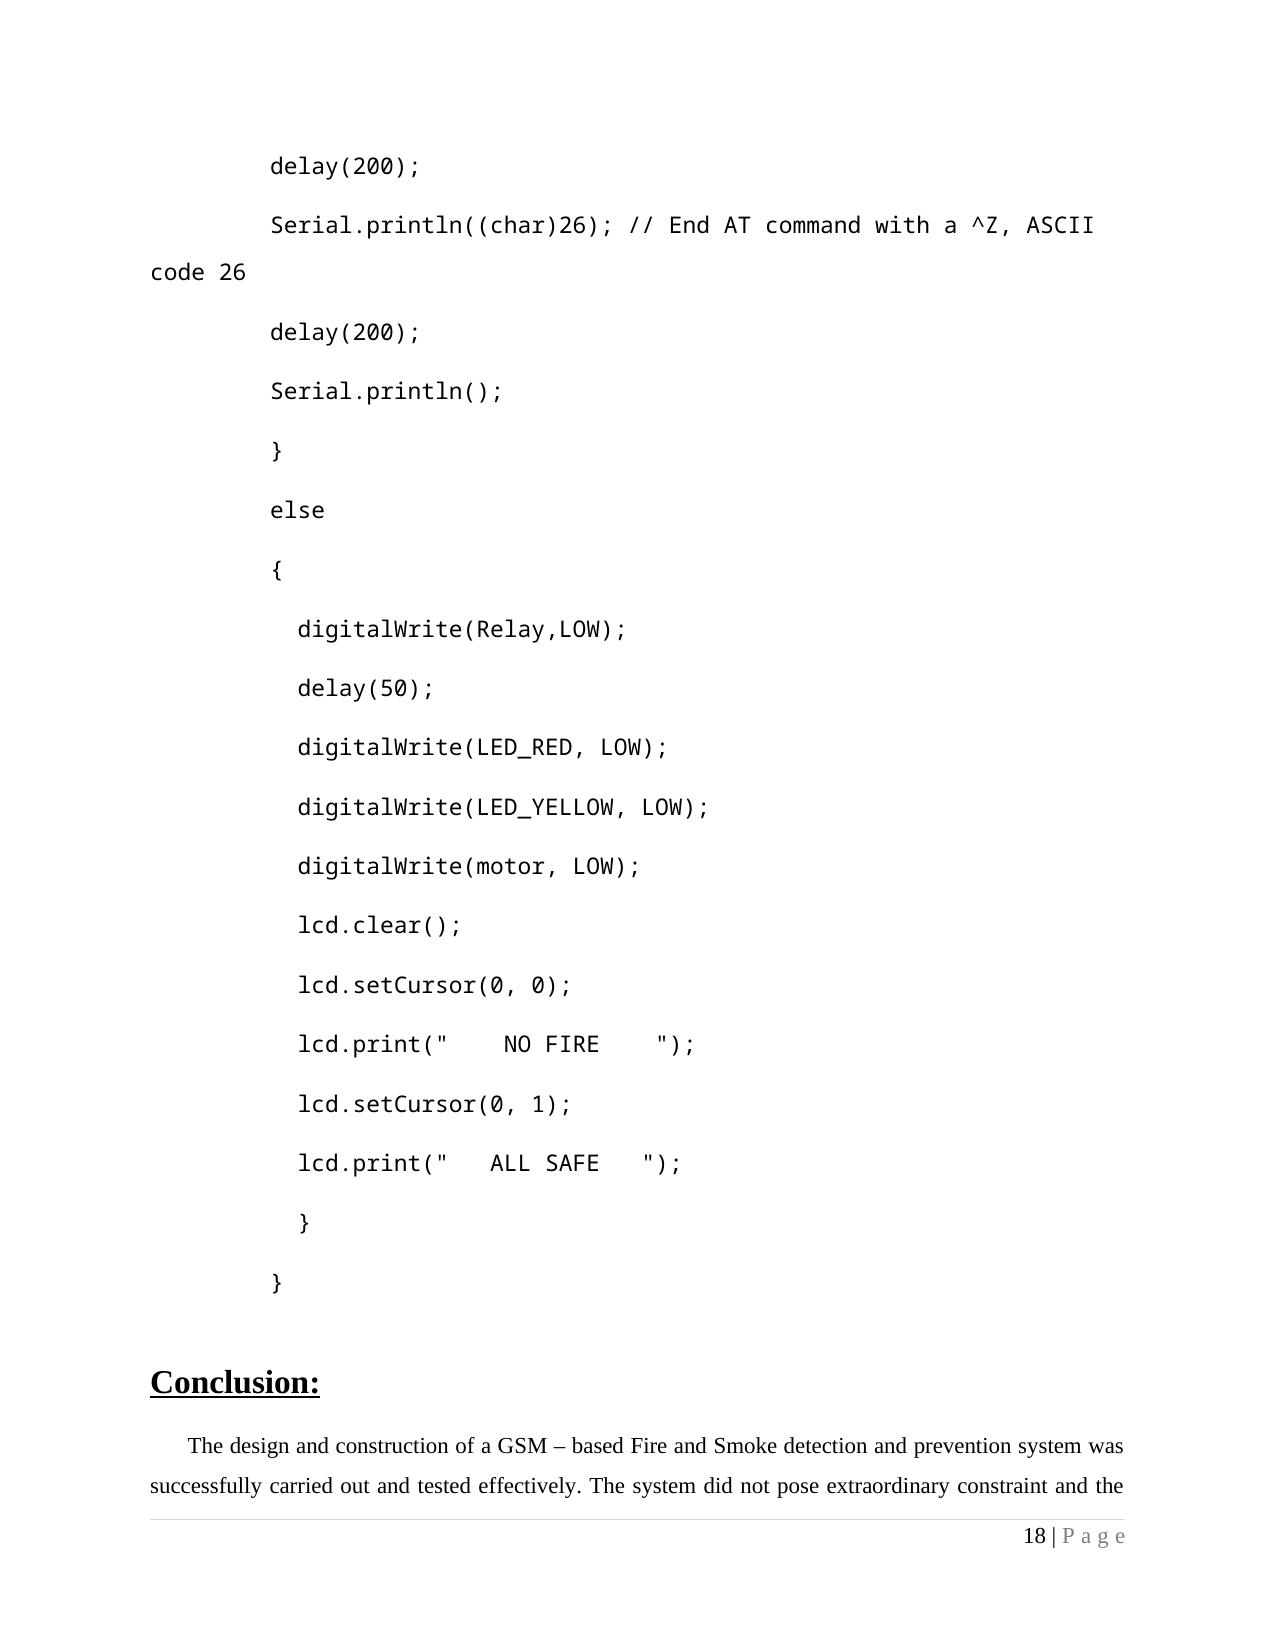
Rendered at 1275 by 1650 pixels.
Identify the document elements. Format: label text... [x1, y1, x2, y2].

text digitalWrite(Relay,LOW); [150, 612, 1125, 644]
subtitle Conclusion: [150, 1362, 1125, 1401]
text Serial.println(); [150, 375, 1125, 406]
text digitalWrite(LED_YELLOW, LOW); [150, 791, 1125, 822]
text delay(50); [150, 672, 1125, 703]
text lcd.print(" NO FIRE "); [150, 1028, 1125, 1059]
text lcd.setCursor(0, 0); [150, 969, 1125, 1000]
text delay(200); [150, 316, 1125, 347]
text lcd.setCursor(0, 1); [150, 1087, 1125, 1119]
text lcd.clear(); [150, 909, 1125, 941]
text } [150, 1206, 1125, 1237]
text delay(200); [150, 150, 1125, 181]
text digitalWrite(motor, LOW); [150, 850, 1125, 881]
text { [150, 553, 1125, 584]
text } [150, 434, 1125, 466]
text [150, 1432, 1125, 1498]
text Serial.println((char)26); // End AT command with a ^Z, ASCII code 26 [150, 209, 1125, 287]
text lcd.print(" ALL SAFE "); [150, 1147, 1125, 1178]
text } [150, 1266, 1125, 1297]
text digitalWrite(LED_RED, LOW); [150, 731, 1125, 762]
text else [150, 494, 1125, 525]
